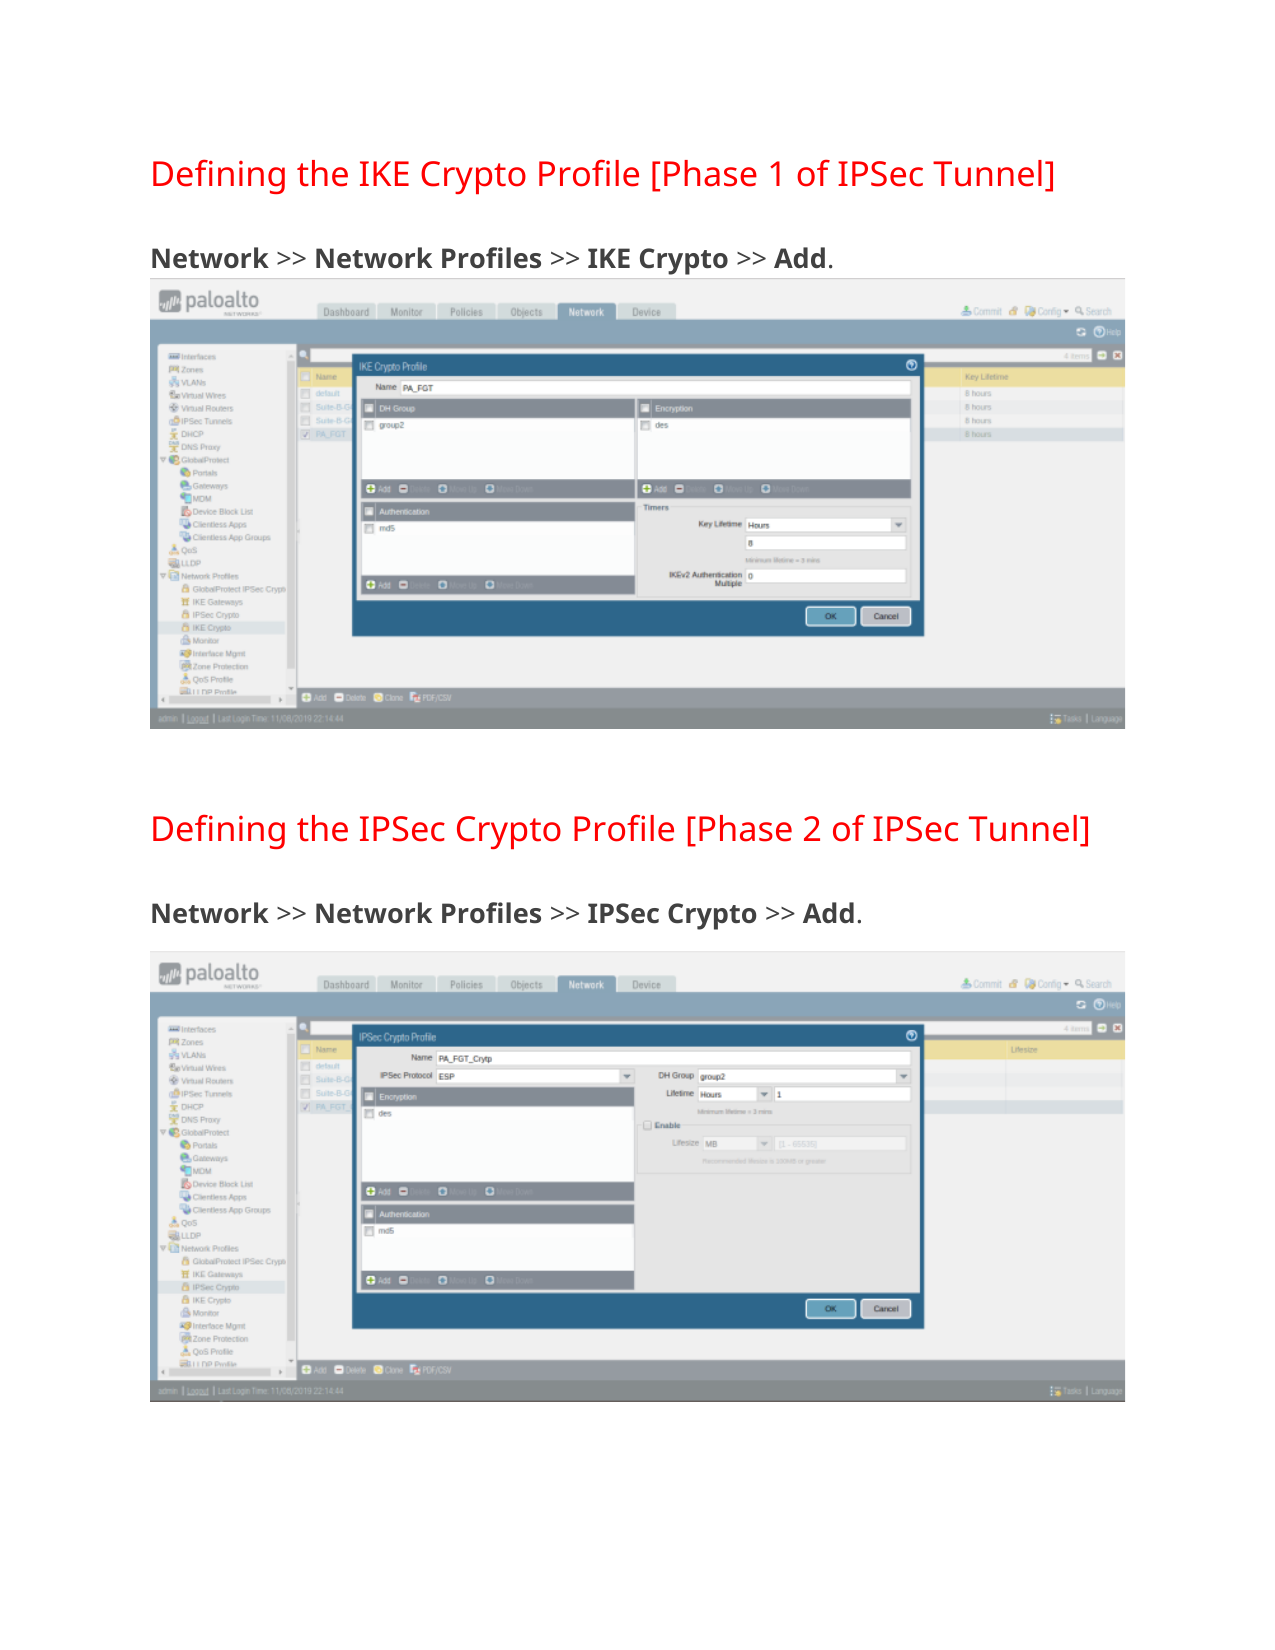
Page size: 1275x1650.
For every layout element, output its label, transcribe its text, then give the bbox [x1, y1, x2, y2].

subtitle Defining the IKE Crypto Profile [Phase 1 of IPSec Tunnel] [150, 150, 1125, 197]
text Network >> Network Profiles >> IKE Crypto >> Add. [150, 240, 1125, 278]
picture [150, 951, 1125, 1402]
text Network >> Network Profiles >> IPSec Crypto >> Add. [150, 894, 1125, 931]
subtitle Defining the IPSec Crypto Profile [Phase 2 of IPSec Tunnel] [150, 805, 1125, 852]
picture [150, 278, 1125, 729]
